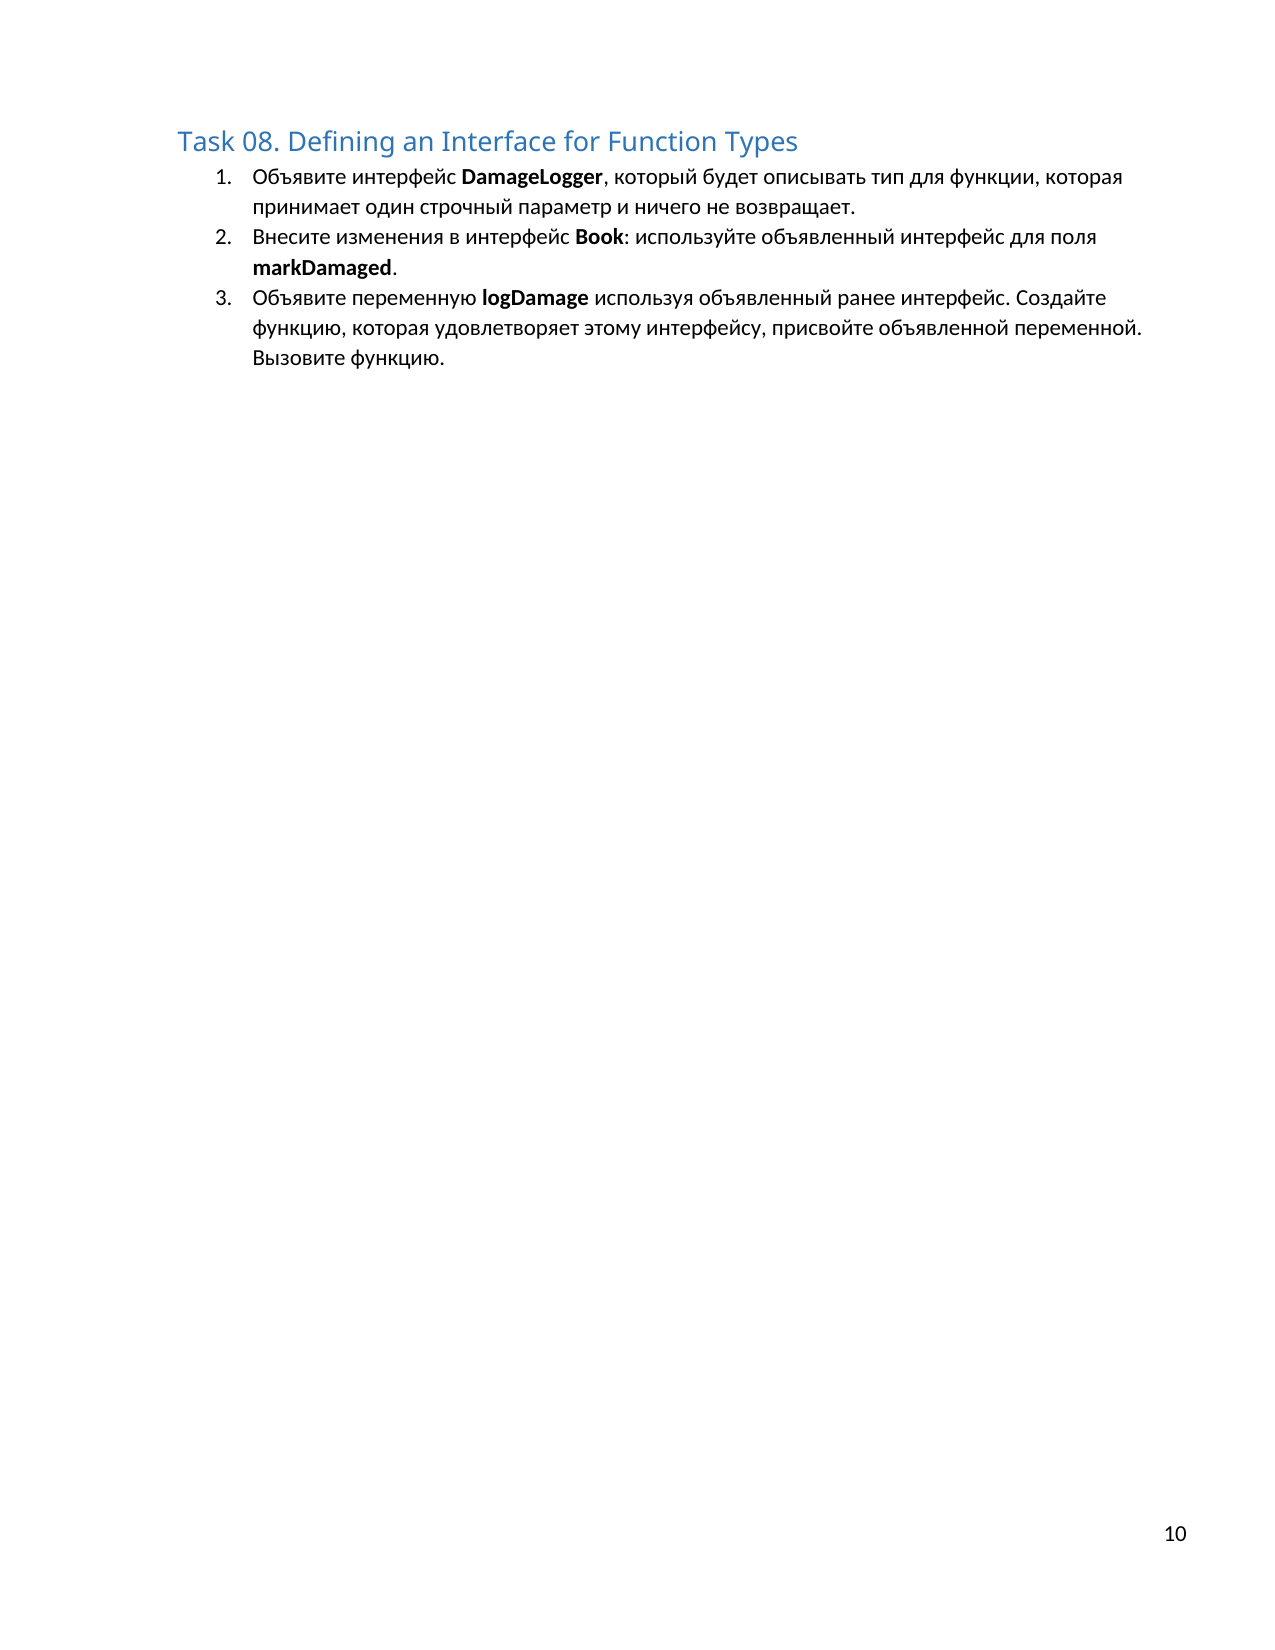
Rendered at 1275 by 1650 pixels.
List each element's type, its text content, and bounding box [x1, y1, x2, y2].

list Объявите переменную logDamage используя объявленный ранее интерфейс. Создайте функцию, которая удовлетворяет этому интерфейсу, присвойте объявленной переменной. Вызовите функцию. [215, 283, 1186, 371]
subtitle Task 08. Defining an Interface for Function Types [177, 122, 1186, 159]
list Внесите изменения в интерфейс Book: используйте объявленный интерфейс для поля markDamaged. [215, 222, 1186, 281]
list Объявите интерфейс DamageLogger, который будет описывать тип для функции, которая принимает один строчный параметр и ничего не возвращает. [215, 162, 1186, 220]
